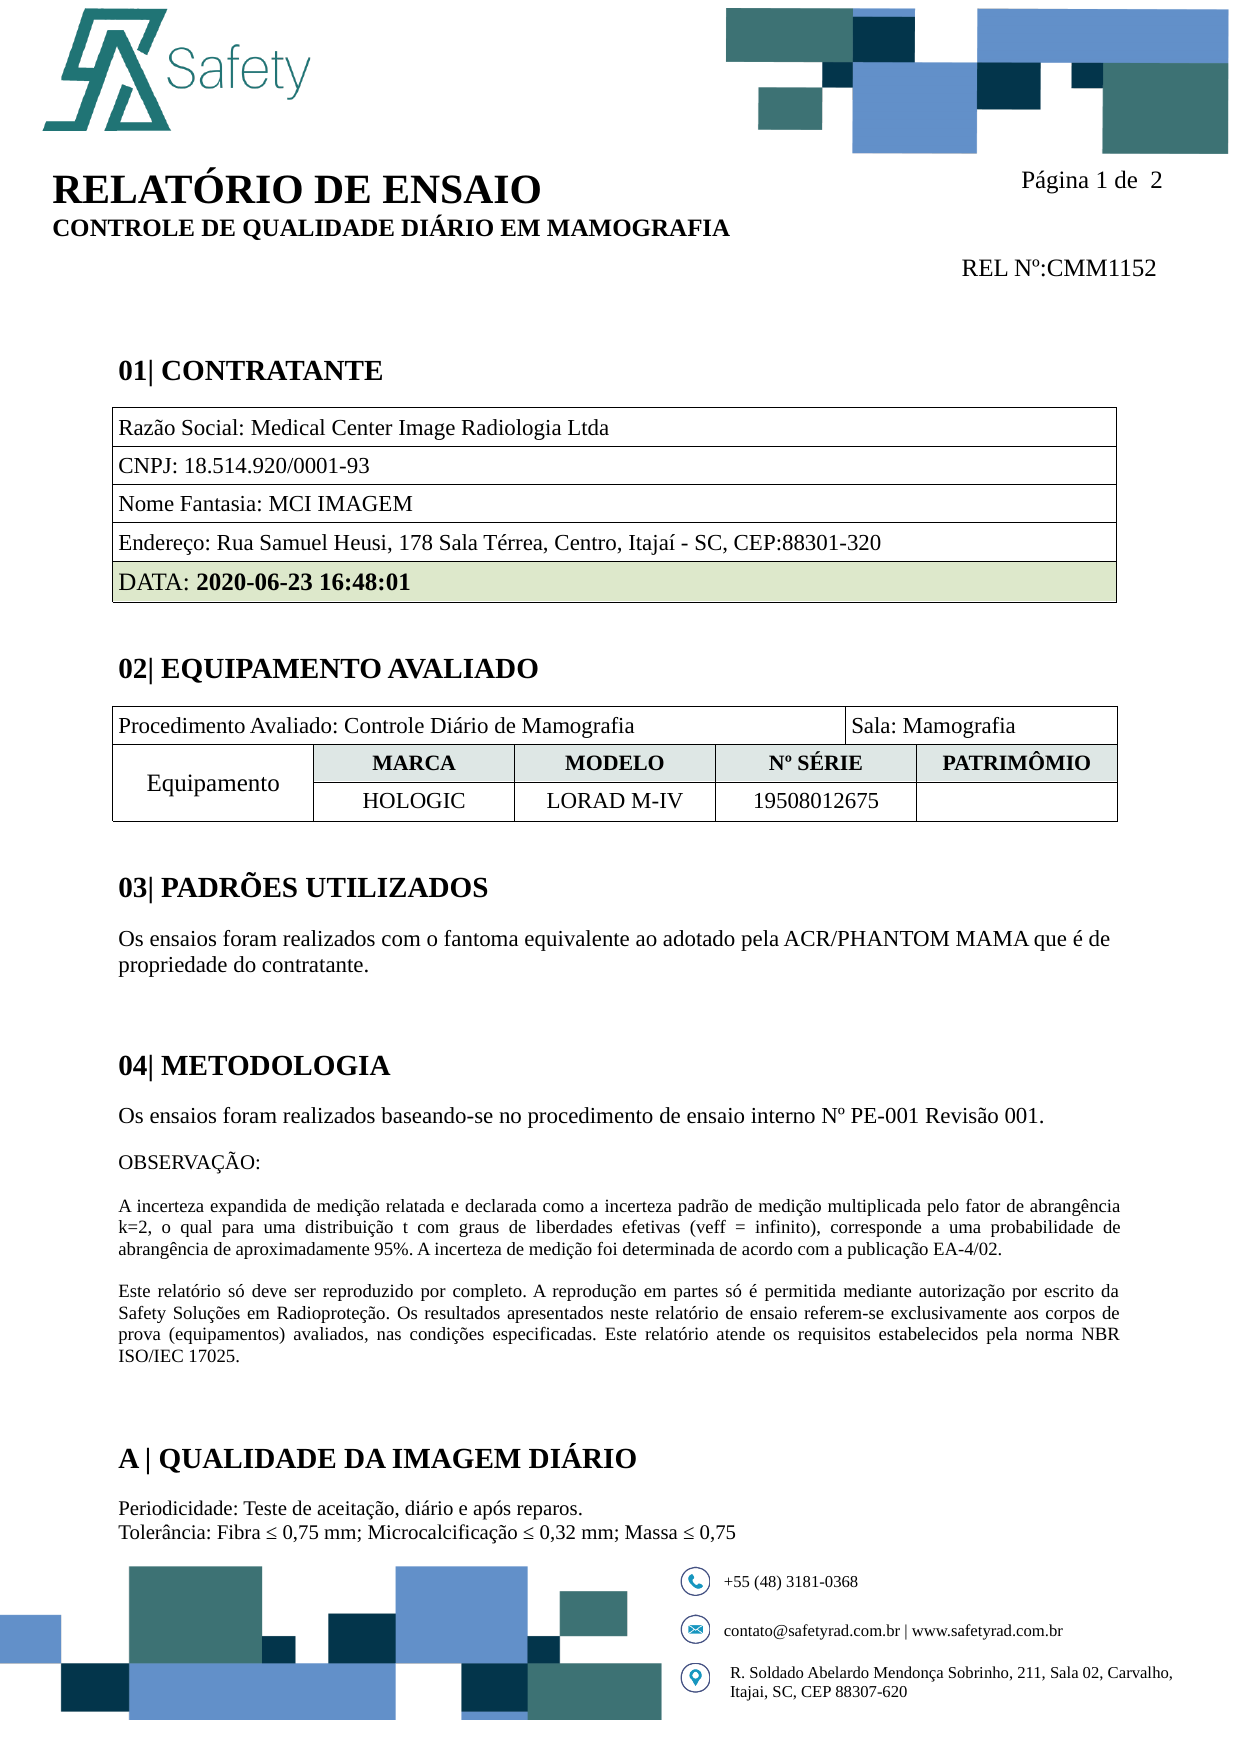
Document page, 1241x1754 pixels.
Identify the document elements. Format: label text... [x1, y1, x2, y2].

table_cell PATRIMÔMIO [917, 745, 1117, 781]
text A incerteza expandida de medição relatada e declarada como a incerteza padrão de medição multiplicada pelo fator de abrangência k=2, o qual para uma distribuição t com graus de liberdades efetivas (veff = infinito), corresponde a uma probabilidade de abrangência de aproximadamente 95%. A incerteza de medição foi determinada de acordo com a publicação EA-4/02. [118, 1194, 1122, 1259]
table_header Sala: Mamografia [846, 707, 1117, 744]
text 01| CONTRATANTE [118, 353, 1122, 386]
table_cell LORAD M-IV [515, 783, 715, 821]
picture [680, 1614, 710, 1644]
text A | QUALIDADE DA IMAGEM DIÁRIO [118, 1442, 1122, 1475]
table_header Procedimento Avaliado: Controle Diário de Mamografia [113, 707, 845, 744]
text Periodicidade: Teste de aceitação, diário e após reparos. [118, 1496, 1122, 1520]
picture [680, 1566, 710, 1596]
table_cell MARCA [314, 745, 514, 781]
text 04| METODOLOGIA [118, 1048, 1122, 1082]
table_header Razão Social: Medical Center Image Radiologia Ltda [113, 408, 1116, 446]
text Tolerância: Fibra ≤ 0,75 mm; Microcalcificação ≤ 0,32 mm; Massa ≤ 0,75 [118, 1520, 1122, 1544]
picture [42, 8, 311, 131]
table_cell MODELO [515, 745, 715, 781]
text Os ensaios foram realizados baseando-se no procedimento de ensaio interno Nº PE-001 Revisão 001. [118, 1102, 1122, 1129]
table_cell Endereço: Rua Samuel Heusi, 178 Sala Térrea, Centro, Itajaí - SC, CEP:88301-320 [113, 523, 1116, 561]
picture [725, 8, 1229, 154]
table_cell DATA: 2020-06-23 16:48:01 [113, 562, 1116, 601]
table_cell [917, 783, 1117, 821]
table_cell HOLOGIC [314, 783, 514, 821]
picture [680, 1663, 710, 1693]
table_cell 19508012675 [716, 783, 916, 821]
table_cell CNPJ: 18.514.920/0001-93 [113, 447, 1116, 484]
text Este relatório só deve ser reproduzido por completo. A reprodução em partes só é permitida mediante autorização por escrito da Safety Soluções em Radioproteção. Os resultados apresentados neste relatório de ensaio referem-se exclusivamente aos corpos de prova (equipamentos) avaliados, nas condições especificadas. Este relatório atende os requisitos estabelecidos pela norma NBR ISO/IEC 17025. [118, 1280, 1122, 1366]
table_cell Nome Fantasia: MCI IMAGEM [113, 485, 1116, 522]
text 02| EQUIPAMENTO AVALIADO [118, 651, 1122, 685]
text Os ensaios foram realizados com o fantoma equivalente ao adotado pela ACR/PHANTOM MAMA que é de propriedade do contratante. [118, 925, 1122, 978]
table_cell Nº SÉRIE [716, 745, 916, 781]
text 03| PADRÕES UTILIZADOS [118, 871, 1122, 904]
table_cell Equipamento [113, 745, 313, 821]
picture [0, 1566, 662, 1720]
text OBSERVAÇÃO: [118, 1150, 1122, 1174]
